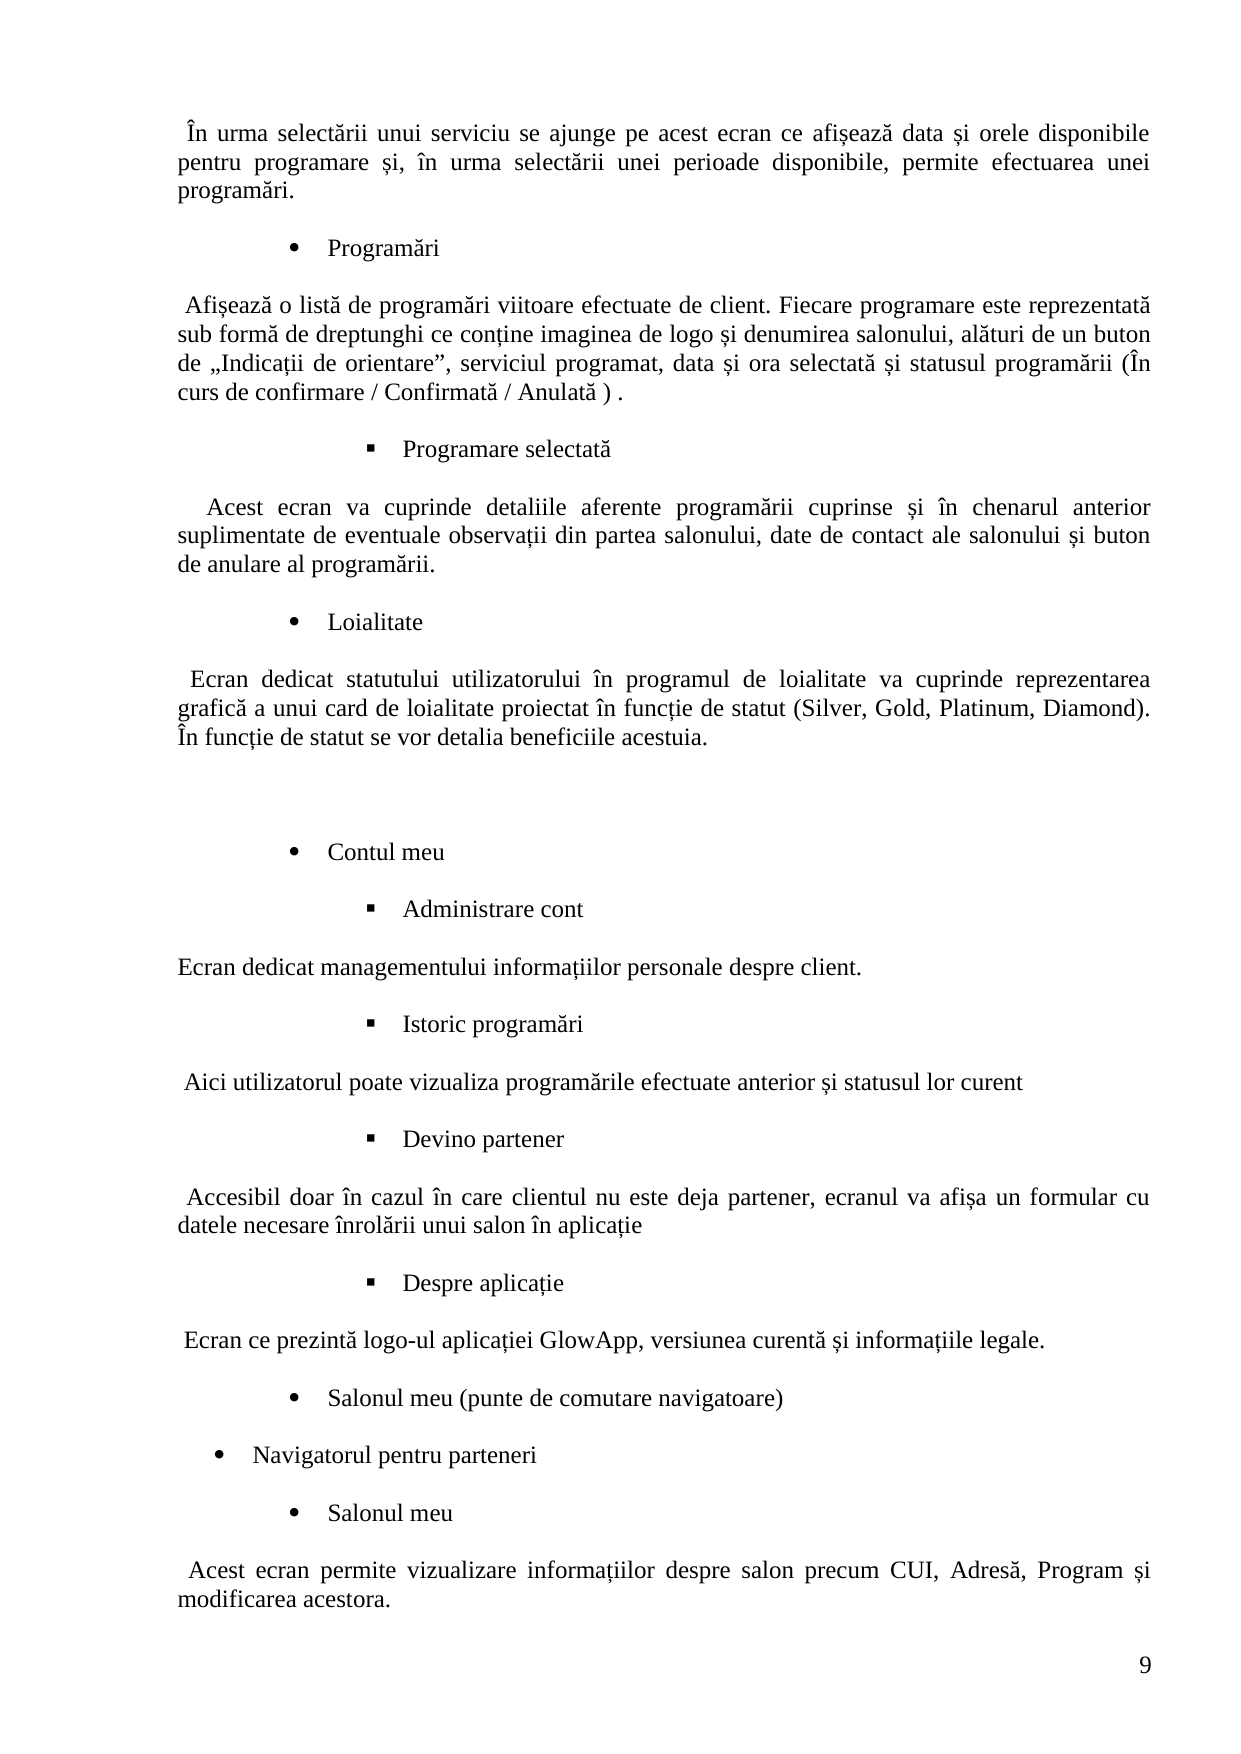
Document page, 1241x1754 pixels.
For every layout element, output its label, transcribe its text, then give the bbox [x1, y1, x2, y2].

text Accesibil doar în cazul în care clientul nu este deja partener, ecranul va afișa un formular cu datele necesare înrolării unui salon în aplicație [177, 1182, 1152, 1239]
text Aici utilizatorul poate vizualiza programările efectuate anterior și statusul lor curent [177, 1067, 1152, 1096]
text În urma selectării unui serviciu se ajunge pe acest ecran ce afișează data și orele disponibile pentru programare și, în urma selectării unei perioade disponibile, permite efectuarea unei programări. [177, 118, 1152, 204]
list Loialitate [290, 607, 1152, 636]
text Ecran ce prezintă logo-ul aplicației GlowApp, versiunea curentă și informațiile legale. [177, 1326, 1152, 1354]
list Contul meu [290, 837, 1152, 866]
list Salonul meu [290, 1498, 1152, 1527]
text Ecran dedicat managementului informațiilor personale despre client. [177, 952, 1152, 981]
text Afișează o listă de programări viitoare efectuate de client. Fiecare programare este reprezentată sub formă de dreptunghi ce conține imaginea de logo și denumirea salonului, alături de un buton de „Indicații de orientare”, serviciul programat, data și ora selectată și statusul programării (În curs de confirmare / Confirmată / Anulată ) . [177, 291, 1152, 406]
list Programări [290, 233, 1152, 262]
list Programare selectată [365, 434, 1152, 463]
text Acest ecran va cuprinde detaliile aferente programării cuprinse și în chenarul anterior suplimentate de eventuale observații din partea salonului, date de contact ale salonului și buton de anulare al programării. [177, 492, 1152, 578]
list Salonul meu (punte de comutare navigatoare) [290, 1383, 1152, 1412]
list Despre aplicație [365, 1268, 1152, 1297]
list Devino partener [365, 1124, 1152, 1153]
text Ecran dedicat statutului utilizatorului în programul de loialitate va cuprinde reprezentarea grafică a unui card de loialitate proiectat în funcție de statut (Silver, Gold, Platinum, Diamond). În funcție de statut se vor detalia beneficiile acestuia. [177, 664, 1152, 751]
text Acest ecran permite vizualizare informațiilor despre salon precum CUI, Adresă, Program și modificarea acestora. [177, 1556, 1152, 1613]
list Navigatorul pentru parteneri [215, 1441, 1152, 1469]
list Istoric programări [365, 1009, 1152, 1038]
list Administrare cont [365, 894, 1152, 923]
